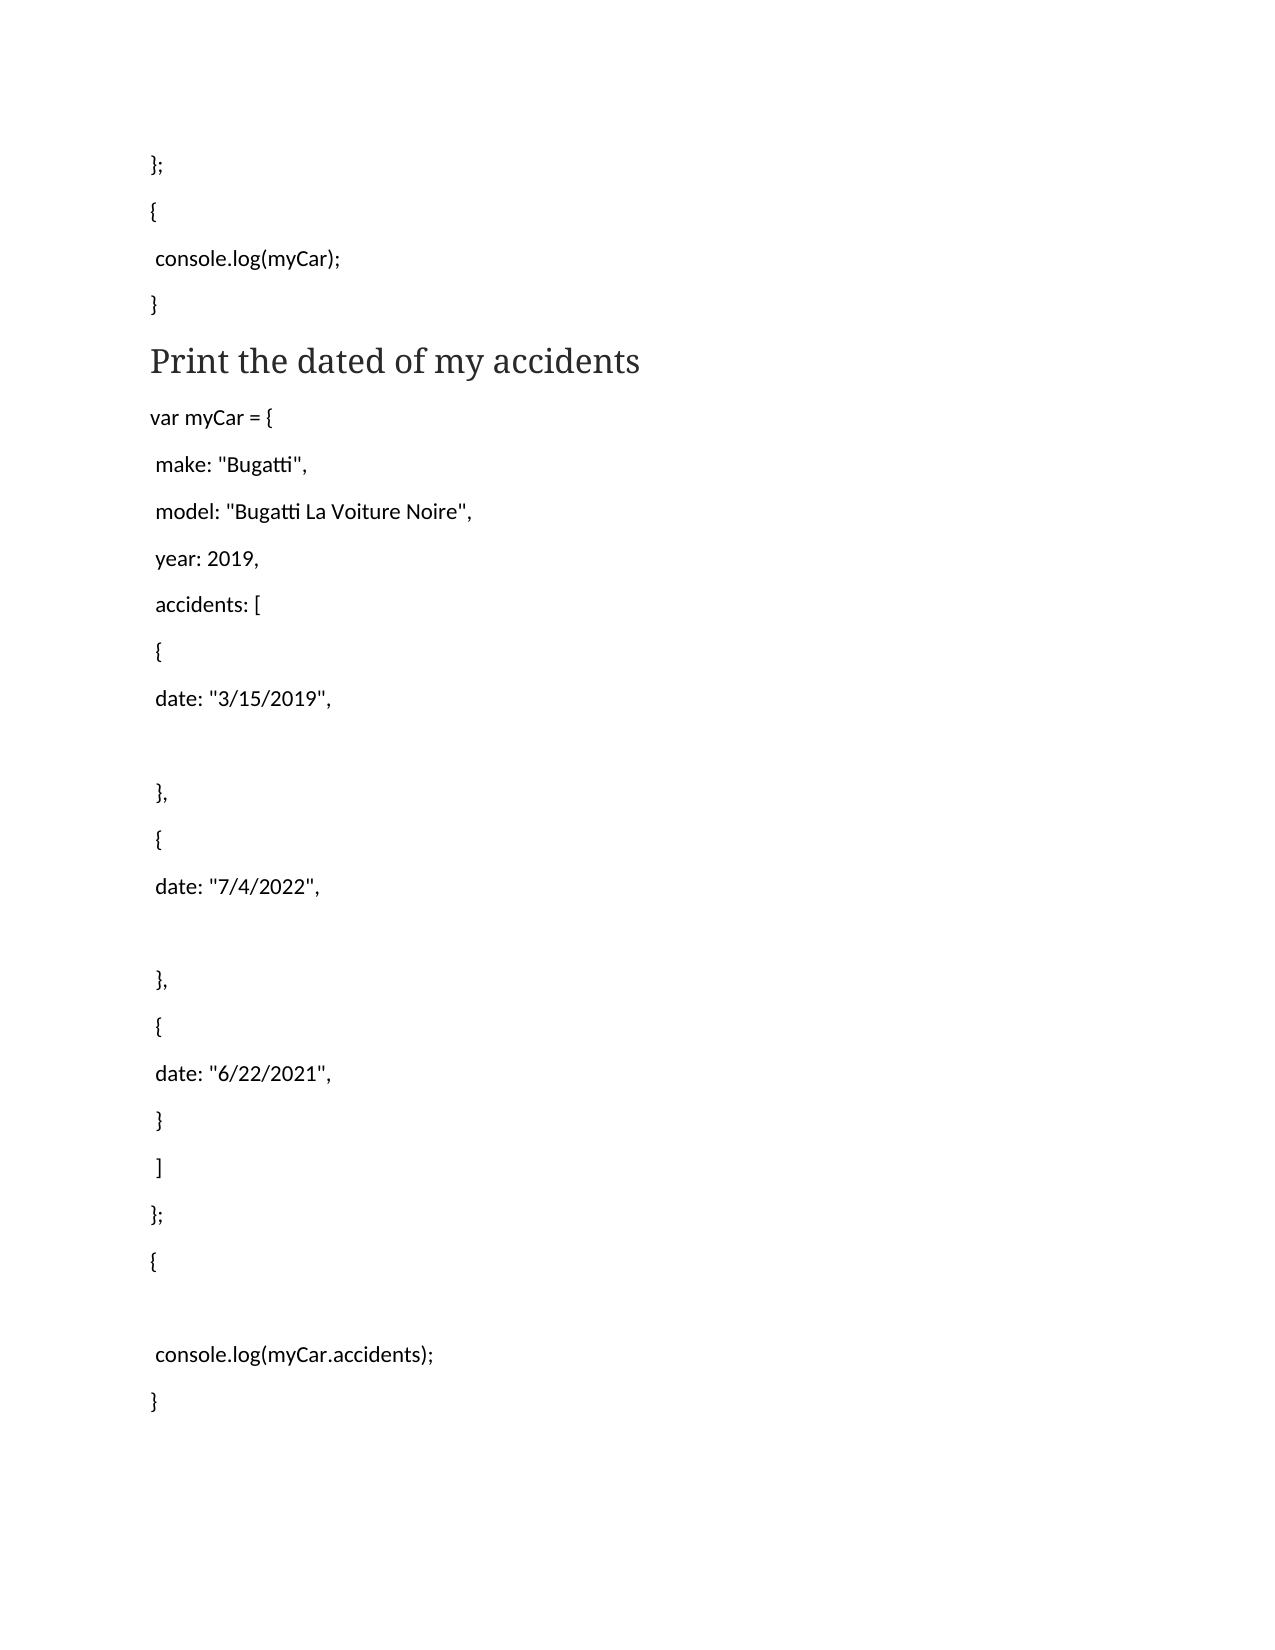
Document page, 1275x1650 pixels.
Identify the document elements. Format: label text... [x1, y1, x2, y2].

text console.log(myCar.accidents); [150, 1341, 1125, 1369]
text var myCar = { [150, 403, 1125, 431]
text } [150, 1387, 1125, 1416]
text Print the dated of my accidents [150, 337, 1125, 383]
text ] [150, 1153, 1125, 1181]
text } [150, 1106, 1125, 1134]
text { [150, 197, 1125, 225]
text date: "7/4/2022", [150, 872, 1125, 900]
text { [150, 637, 1125, 666]
text }, [150, 778, 1125, 806]
text { [150, 825, 1125, 853]
text date: "6/22/2021", [150, 1059, 1125, 1087]
text make: "Bugatti", [150, 450, 1125, 478]
text } [150, 291, 1125, 319]
text }; [150, 1200, 1125, 1228]
text }, [150, 966, 1125, 994]
text }; [150, 150, 1125, 178]
text { [150, 1012, 1125, 1041]
text accidents: [ [150, 591, 1125, 619]
text date: "3/15/2019", [150, 684, 1125, 712]
text model: "Bugatti La Voiture Noire", [150, 497, 1125, 525]
text { [150, 1247, 1125, 1275]
text year: 2019, [150, 544, 1125, 572]
text console.log(myCar); [150, 244, 1125, 272]
